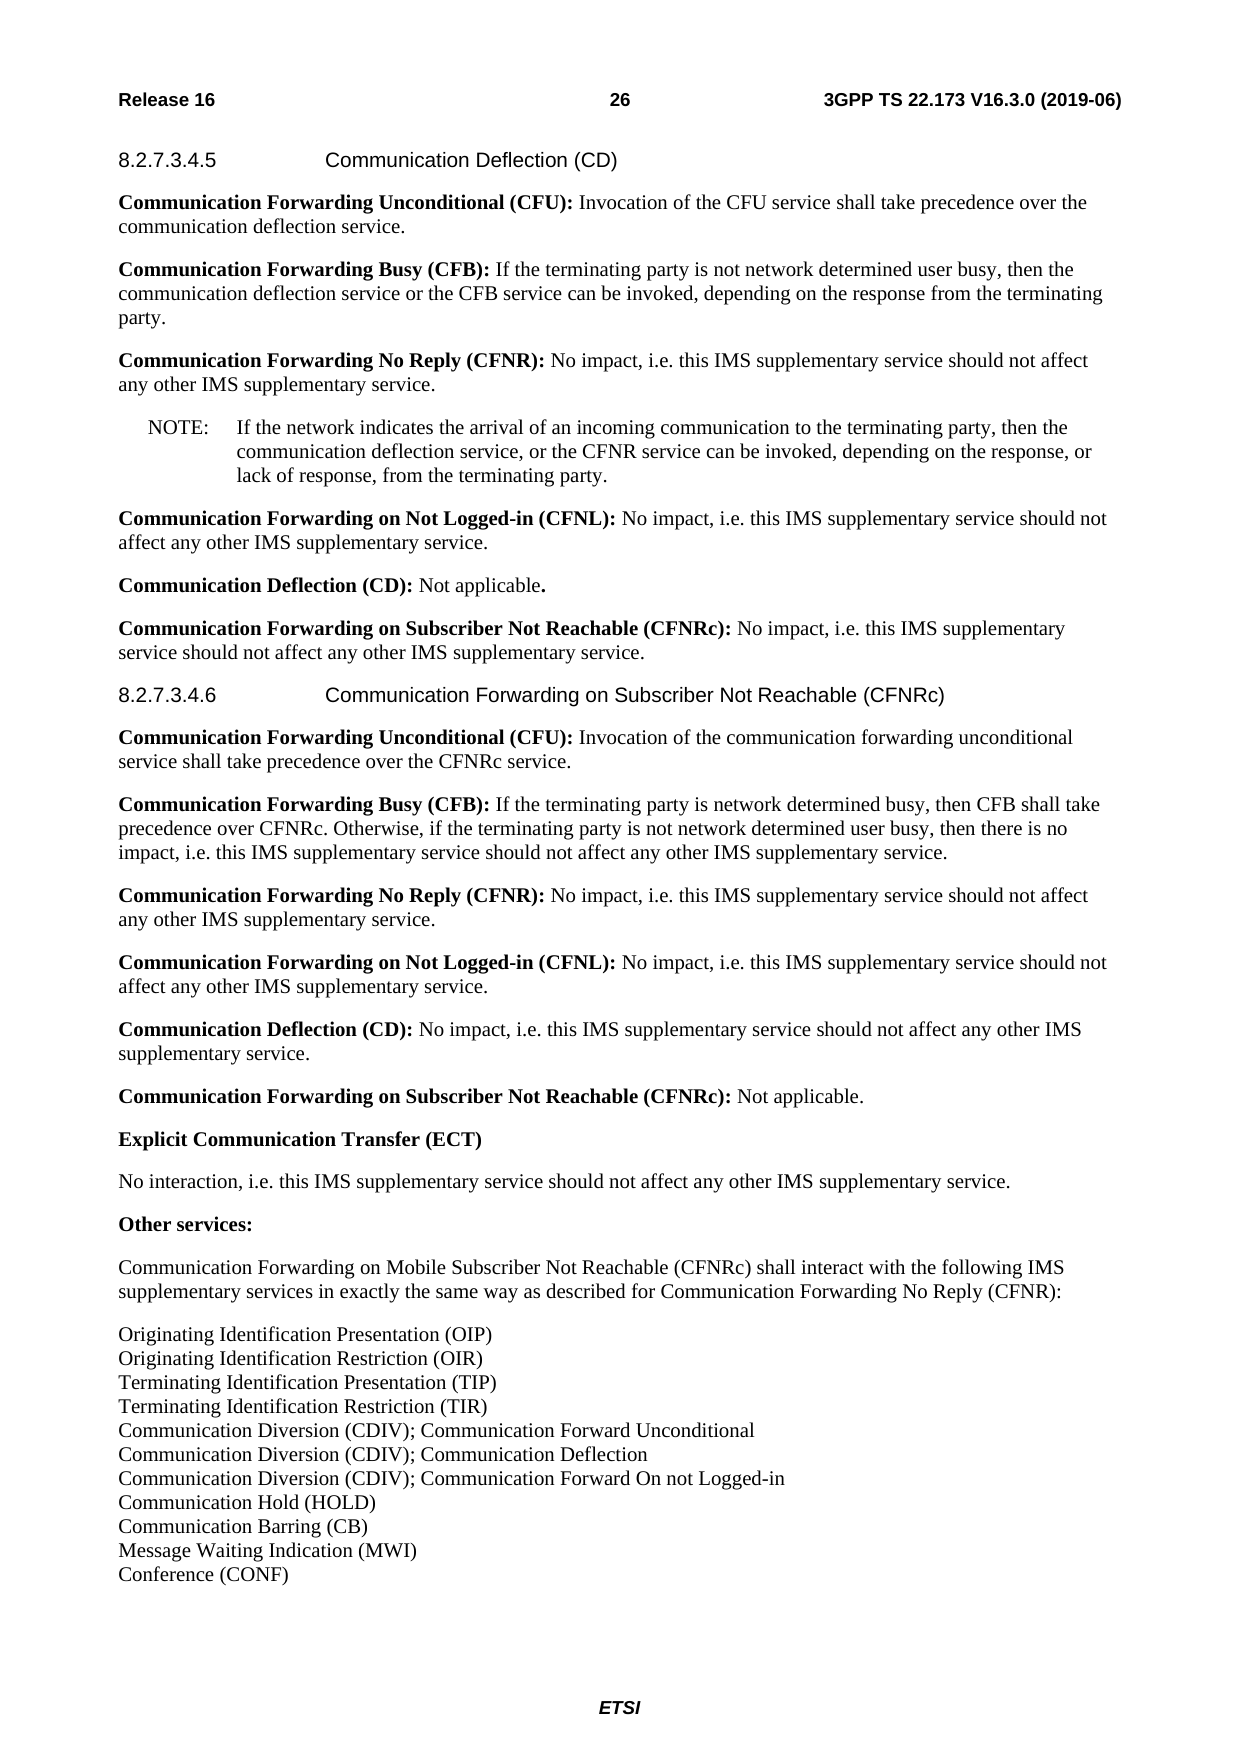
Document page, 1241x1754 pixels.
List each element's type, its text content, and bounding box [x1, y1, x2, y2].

text Communication Forwarding on Mobile Subscriber Not Reachable (CFNRc) shall interact with the following IMS supplementary services in exactly the same way as described for Communication Forwarding No Reply (CFNR): [118, 1255, 1122, 1303]
text Communication Forwarding Unconditional (CFU): Invocation of the CFU service shall take precedence over the communication deflection service. [118, 190, 1122, 238]
text Communication Forwarding on Not Logged-in (CFNL): No impact, i.e. this IMS supplementary service should not affect any other IMS supplementary service. [118, 950, 1122, 998]
text NOTE: If the network indicates the arrival of an incoming communication to the terminating party, then the communication deflection service, or the CFNR service can be invoked, depending on the response, or lack of response, from the terminating party. [148, 415, 1122, 487]
text Communication Forwarding Busy (CFB): If the terminating party is not network determined user busy, then the communication deflection service or the CFB service can be invoked, depending on the response from the terminating party. [118, 257, 1122, 329]
text 8.2.7.3.4.6 Communication Forwarding on Subscriber Not Reachable (CFNRc) [118, 682, 1122, 706]
text Communication Forwarding No Reply (CFNR): No impact, i.e. this IMS supplementary service should not affect any other IMS supplementary service. [118, 348, 1122, 396]
text Communication Forwarding Unconditional (CFU): Invocation of the communication forwarding unconditional service shall take precedence over the CFNRc service. [118, 725, 1122, 773]
text Communication Deflection (CD): No impact, i.e. this IMS supplementary service should not affect any other IMS supplementary service. [118, 1017, 1122, 1065]
text Communication Deflection (CD): Not applicable. [118, 573, 1122, 597]
text Communication Forwarding on Subscriber Not Reachable (CFNRc): No impact, i.e. this IMS supplementary service should not affect any other IMS supplementary service. [118, 616, 1122, 664]
text Communication Forwarding on Not Logged-in (CFNL): No impact, i.e. this IMS supplementary service should not affect any other IMS supplementary service. [118, 506, 1122, 554]
text Other services: [118, 1212, 1122, 1236]
text No interaction, i.e. this IMS supplementary service should not affect any other IMS supplementary service. [118, 1169, 1122, 1193]
text Explicit Communication Transfer (ECT) [118, 1126, 1122, 1151]
text Communication Forwarding No Reply (CFNR): No impact, i.e. this IMS supplementary service should not affect any other IMS supplementary service. [118, 883, 1122, 931]
text Communication Forwarding on Subscriber Not Reachable (CFNRc): Not applicable. [118, 1084, 1122, 1108]
text Communication Forwarding Busy (CFB): If the terminating party is network determined busy, then CFB shall take precedence over CFNRc. Otherwise, if the terminating party is not network determined user busy, then there is no impact, i.e. this IMS supplementary service should not affect any other IMS supplementary service. [118, 792, 1122, 864]
text 8.2.7.3.4.5 Communication Deflection (CD) [118, 148, 1122, 172]
text Originating Identification Presentation (OIP) Originating Identification Restriction (OIR) Terminating Identification Presentation (TIP) Terminating Identification Restriction (TIR) Communication Diversion (CDIV); Communication Forward Unconditional Communication Diversion (CDIV); Communication Deflection Communication Diversion (CDIV); Communication Forward On not Logged-in Communication Hold (HOLD) Communication Barring (CB) Message Waiting Indication (MWI) Conference (CONF) [118, 1322, 1122, 1586]
